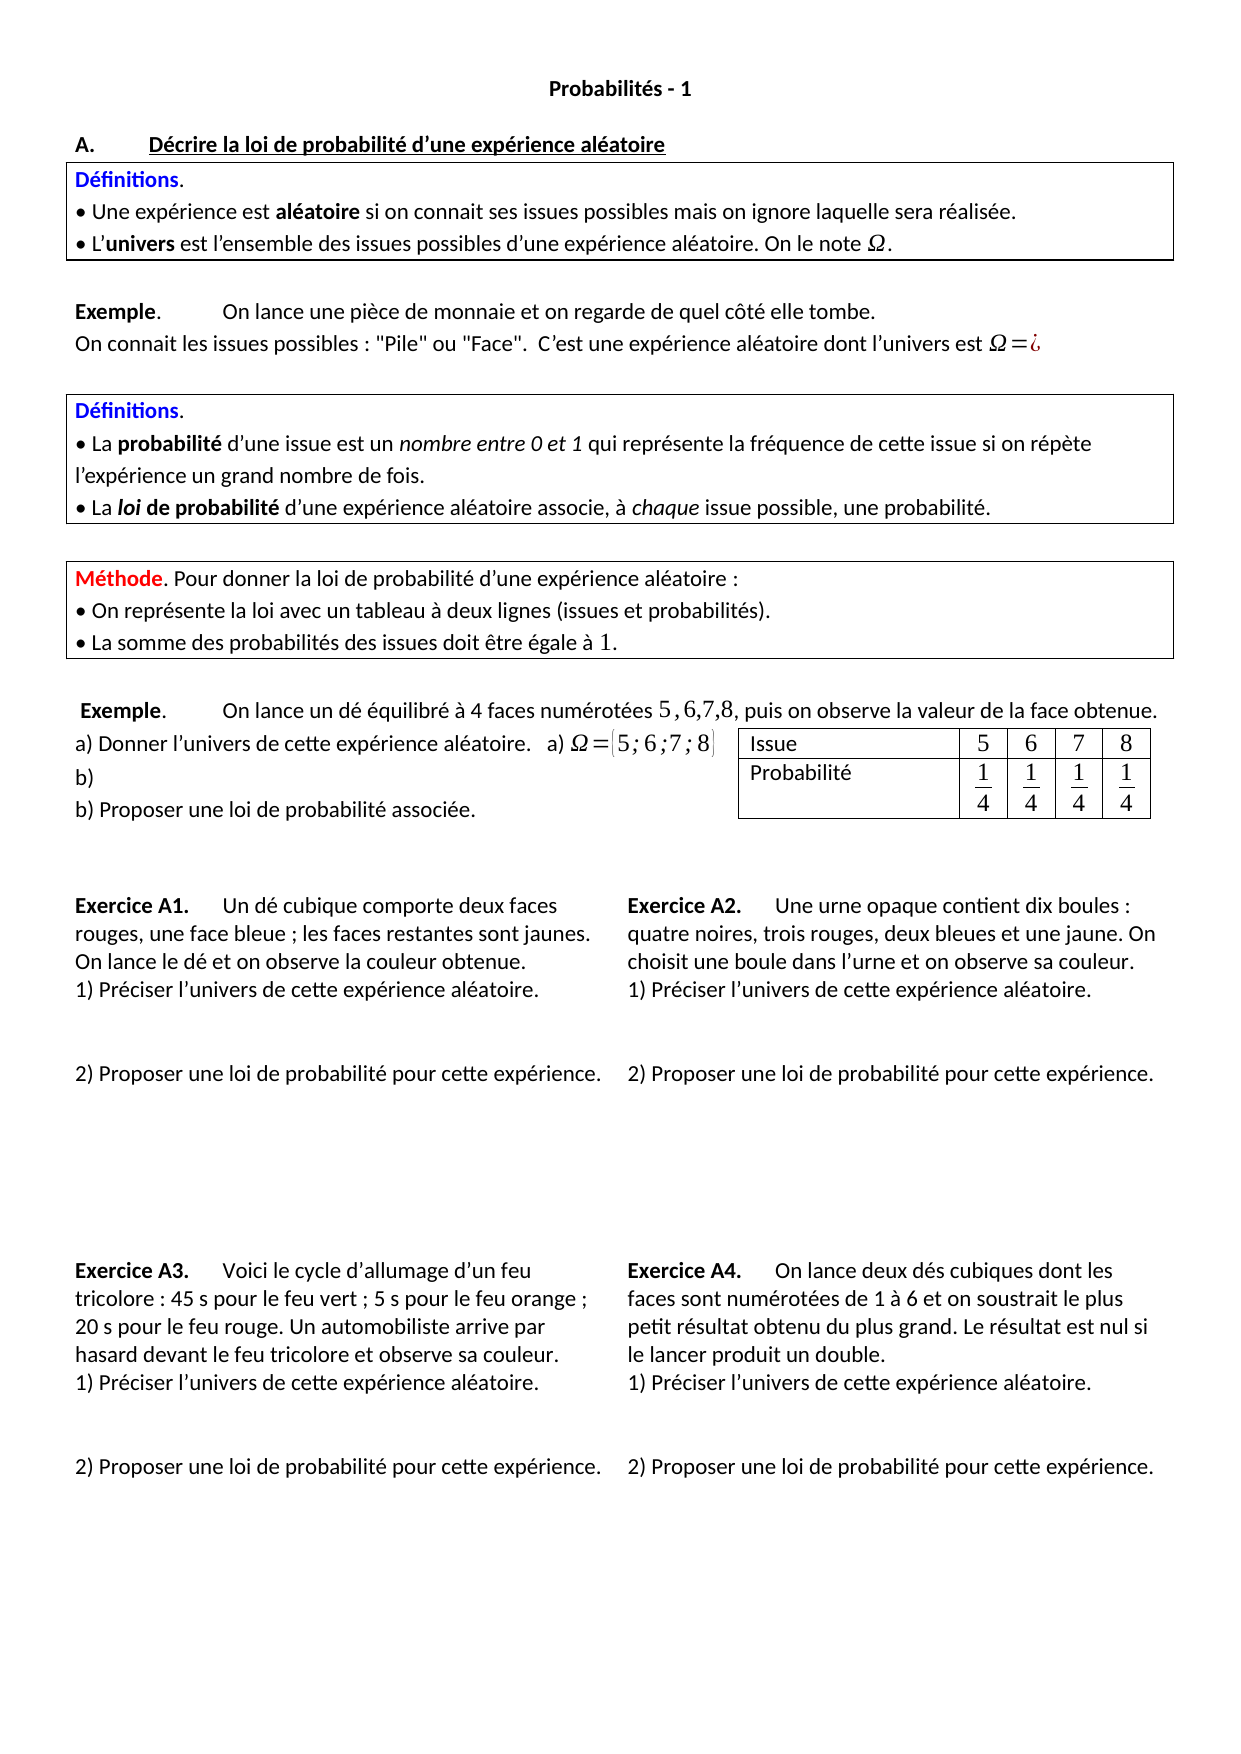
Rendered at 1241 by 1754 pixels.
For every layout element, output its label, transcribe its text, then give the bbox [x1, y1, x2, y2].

list Exemple. On lance un dé équilibré à 4 faces numérotées , puis on observe la valeur de la face obtenue. a) Donner l’univers de cette expérience aléatoire. a) b) [75, 696, 1165, 791]
table_cell [1103, 759, 1150, 817]
table_header [1103, 729, 1150, 757]
table_header Un dé cubique comporte deux faces rouges, une face bleue ; les faces restantes sont jaunes. On lance le dé et on observe la couleur obtenue. 1) Préciser l’univers de cette expérience aléatoire. 2) Proposer une loi de probabilité pour cette expérience. [64, 891, 616, 1256]
list Méthode. Pour donner la loi de probabilité d’une expérience aléatoire : • On représente la loi avec un tableau à deux lignes (issues et probabilités). • La somme des probabilités des issues doit être égale à . [67, 562, 1173, 658]
list Exemple. On lance une pièce de monnaie et on regarde de quel côté elle tombe. On connait les issues possibles : "Pile" ou "Face". C’est une expérience aléatoire dont l’univers est [75, 297, 1165, 357]
table_header Issue [739, 729, 959, 757]
list b) Proposer une loi de probabilité associée. [75, 795, 1165, 823]
table_cell Probabilité [739, 759, 959, 817]
table_cell Voici le cycle d’allumage d’un feu tricolore : 45 s pour le feu vert ; 5 s pour le feu orange ; 20 s pour le feu rouge. Un automobiliste arrive par hasard devant le feu tricolore et observe sa couleur. 1) Préciser l’univers de cette expérience aléatoire. 2) Proposer une loi de probabilité pour cette expérience. [64, 1256, 616, 1564]
list Définitions. • Une expérience est aléatoire si on connait ses issues possibles mais on ignore laquelle sera réalisée. • L’univers est l’ensemble des issues possibles d’une expérience aléatoire. On le note . [67, 163, 1173, 259]
list • La loi de probabilité d’une expérience aléatoire associe, à chaque issue possible, une probabilité. [67, 490, 1173, 523]
table_header [1008, 729, 1055, 757]
table_cell On lance deux dés cubiques dont les faces sont numérotées de 1 à 6 et on soustrait le plus petit résultat obtenu du plus grand. Le résultat est nul si le lancer produit un double. 1) Préciser l’univers de cette expérience aléatoire. 2) Proposer une loi de probabilité pour cette expérience. [616, 1256, 1168, 1564]
table_cell [1008, 759, 1055, 817]
table_header [960, 729, 1007, 757]
table_cell [960, 759, 1007, 817]
table_cell [1056, 759, 1102, 817]
list Définitions. • La probabilité d’une issue est un nombre entre 0 et 1 qui représente la fréquence de cette issue si on répète l’expérience un grand nombre de fois. [67, 395, 1173, 489]
table_header Une urne opaque contient dix boules : quatre noires, trois rouges, deux bleues et une jaune. On choisit une boule dans l’urne et on observe sa couleur. 1) Préciser l’univers de cette expérience aléatoire. 2) Proposer une loi de probabilité pour cette expérience. [616, 891, 1168, 1256]
list Décrire la loi de probabilité d’une expérience aléatoire [75, 130, 1165, 158]
table_header [1056, 729, 1102, 757]
